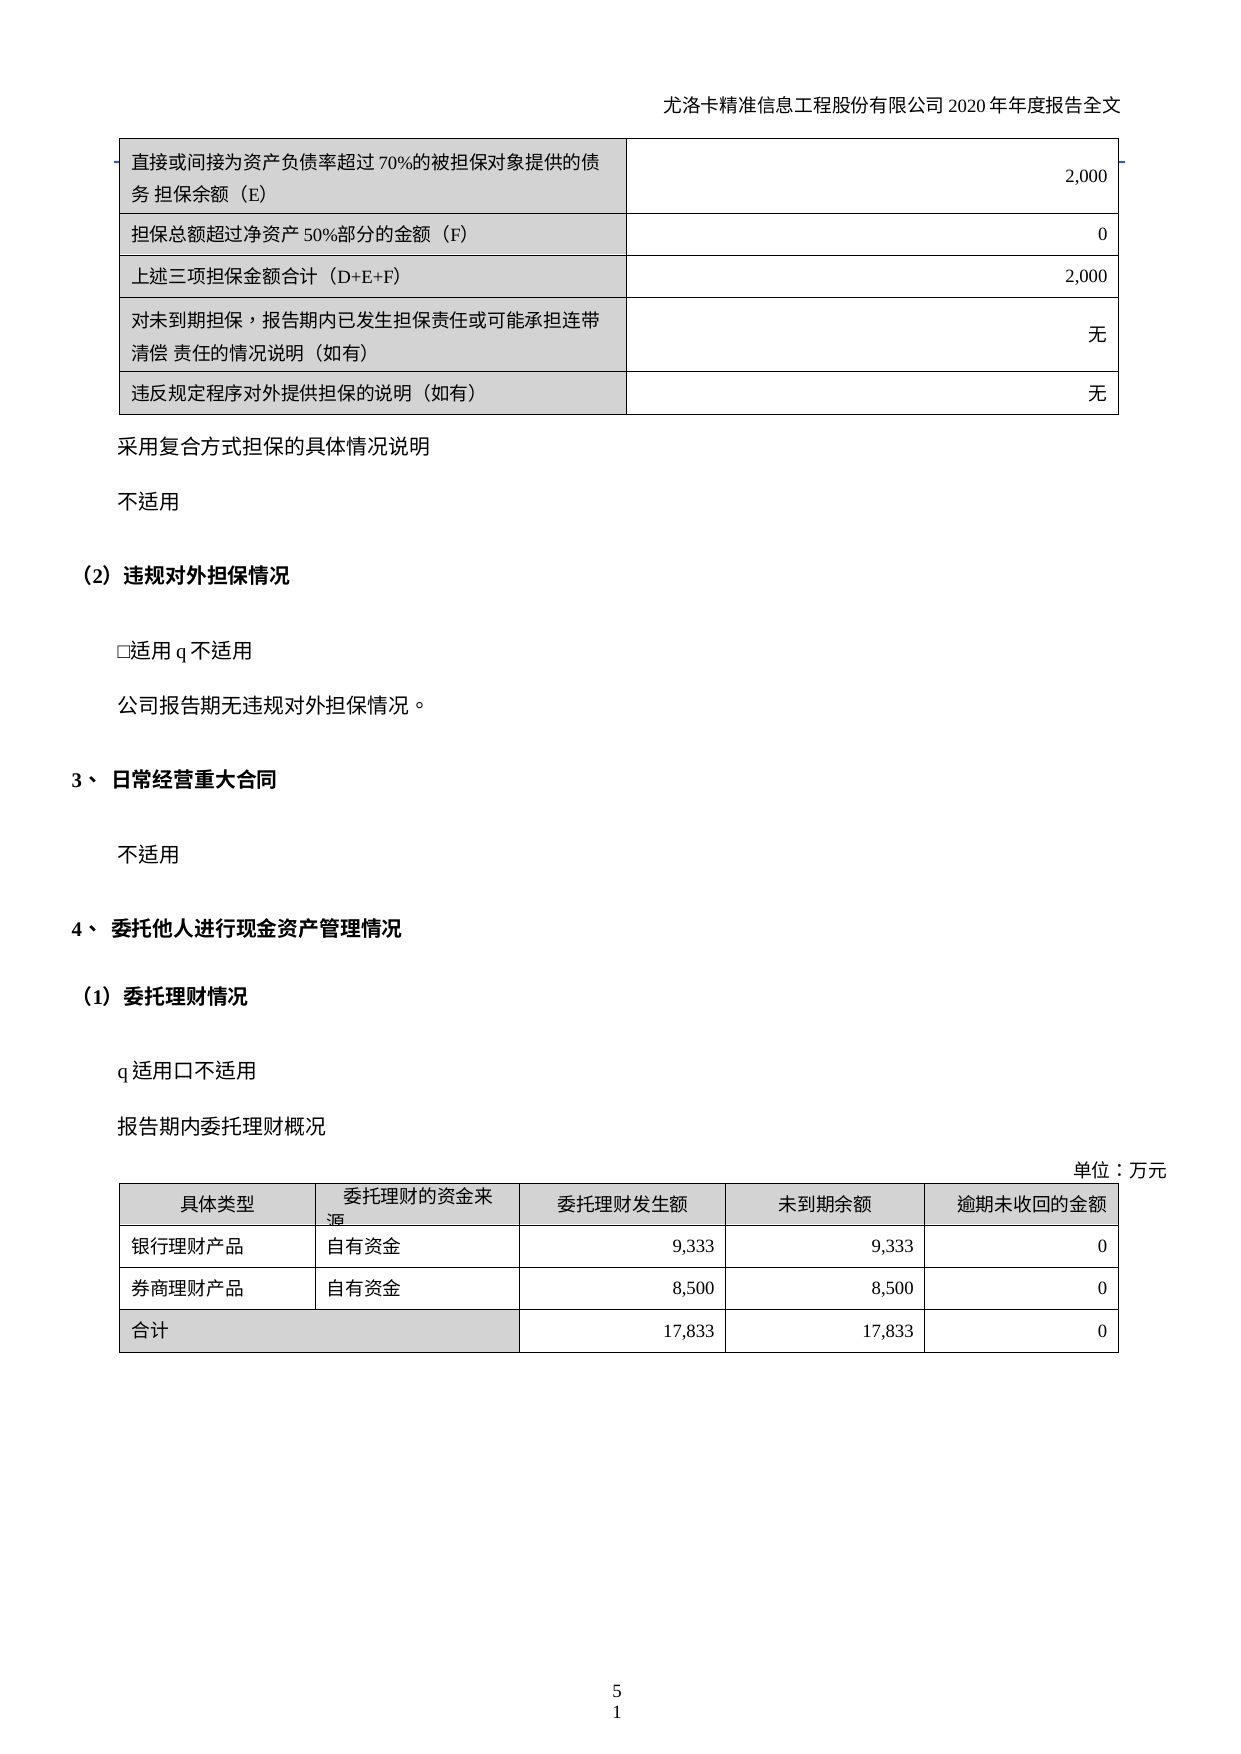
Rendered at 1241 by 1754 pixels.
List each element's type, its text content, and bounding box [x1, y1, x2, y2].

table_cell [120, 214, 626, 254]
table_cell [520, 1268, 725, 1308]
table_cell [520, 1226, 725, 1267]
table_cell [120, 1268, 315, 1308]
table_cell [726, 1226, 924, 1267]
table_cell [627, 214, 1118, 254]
text 不适用 [71, 487, 1166, 516]
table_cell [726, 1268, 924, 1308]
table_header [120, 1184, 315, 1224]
text （2）违规对外担保情况 [71, 562, 1166, 590]
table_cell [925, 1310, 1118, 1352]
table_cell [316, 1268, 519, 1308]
text 公司报告期无违规对外担保情况。 [71, 691, 1166, 720]
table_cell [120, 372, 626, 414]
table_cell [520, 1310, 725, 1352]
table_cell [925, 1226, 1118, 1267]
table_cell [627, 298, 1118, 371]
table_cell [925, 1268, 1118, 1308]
text 不适用 [71, 840, 1166, 868]
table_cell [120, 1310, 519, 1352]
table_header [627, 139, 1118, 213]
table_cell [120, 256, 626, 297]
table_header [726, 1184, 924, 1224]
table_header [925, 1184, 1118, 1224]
text 单位：万元 [71, 1157, 1166, 1183]
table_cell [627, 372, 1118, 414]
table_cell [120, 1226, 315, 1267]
text q适用口不适用 [71, 1056, 1166, 1085]
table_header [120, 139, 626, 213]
text 4、 委托他人进行现金资产管理情况 [71, 914, 1166, 943]
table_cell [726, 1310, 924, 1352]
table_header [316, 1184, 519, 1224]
text 报告期内委托理财概况 [71, 1112, 1166, 1140]
text 3、 日常经营重大合同 [71, 766, 1166, 794]
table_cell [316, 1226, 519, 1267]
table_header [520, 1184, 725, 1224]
text 采用复合方式担保的具体情况说明 [71, 432, 1166, 460]
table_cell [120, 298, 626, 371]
text □适用q不适用 [71, 636, 1166, 664]
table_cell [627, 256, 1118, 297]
text （1）委托理财情况 [71, 982, 1166, 1011]
